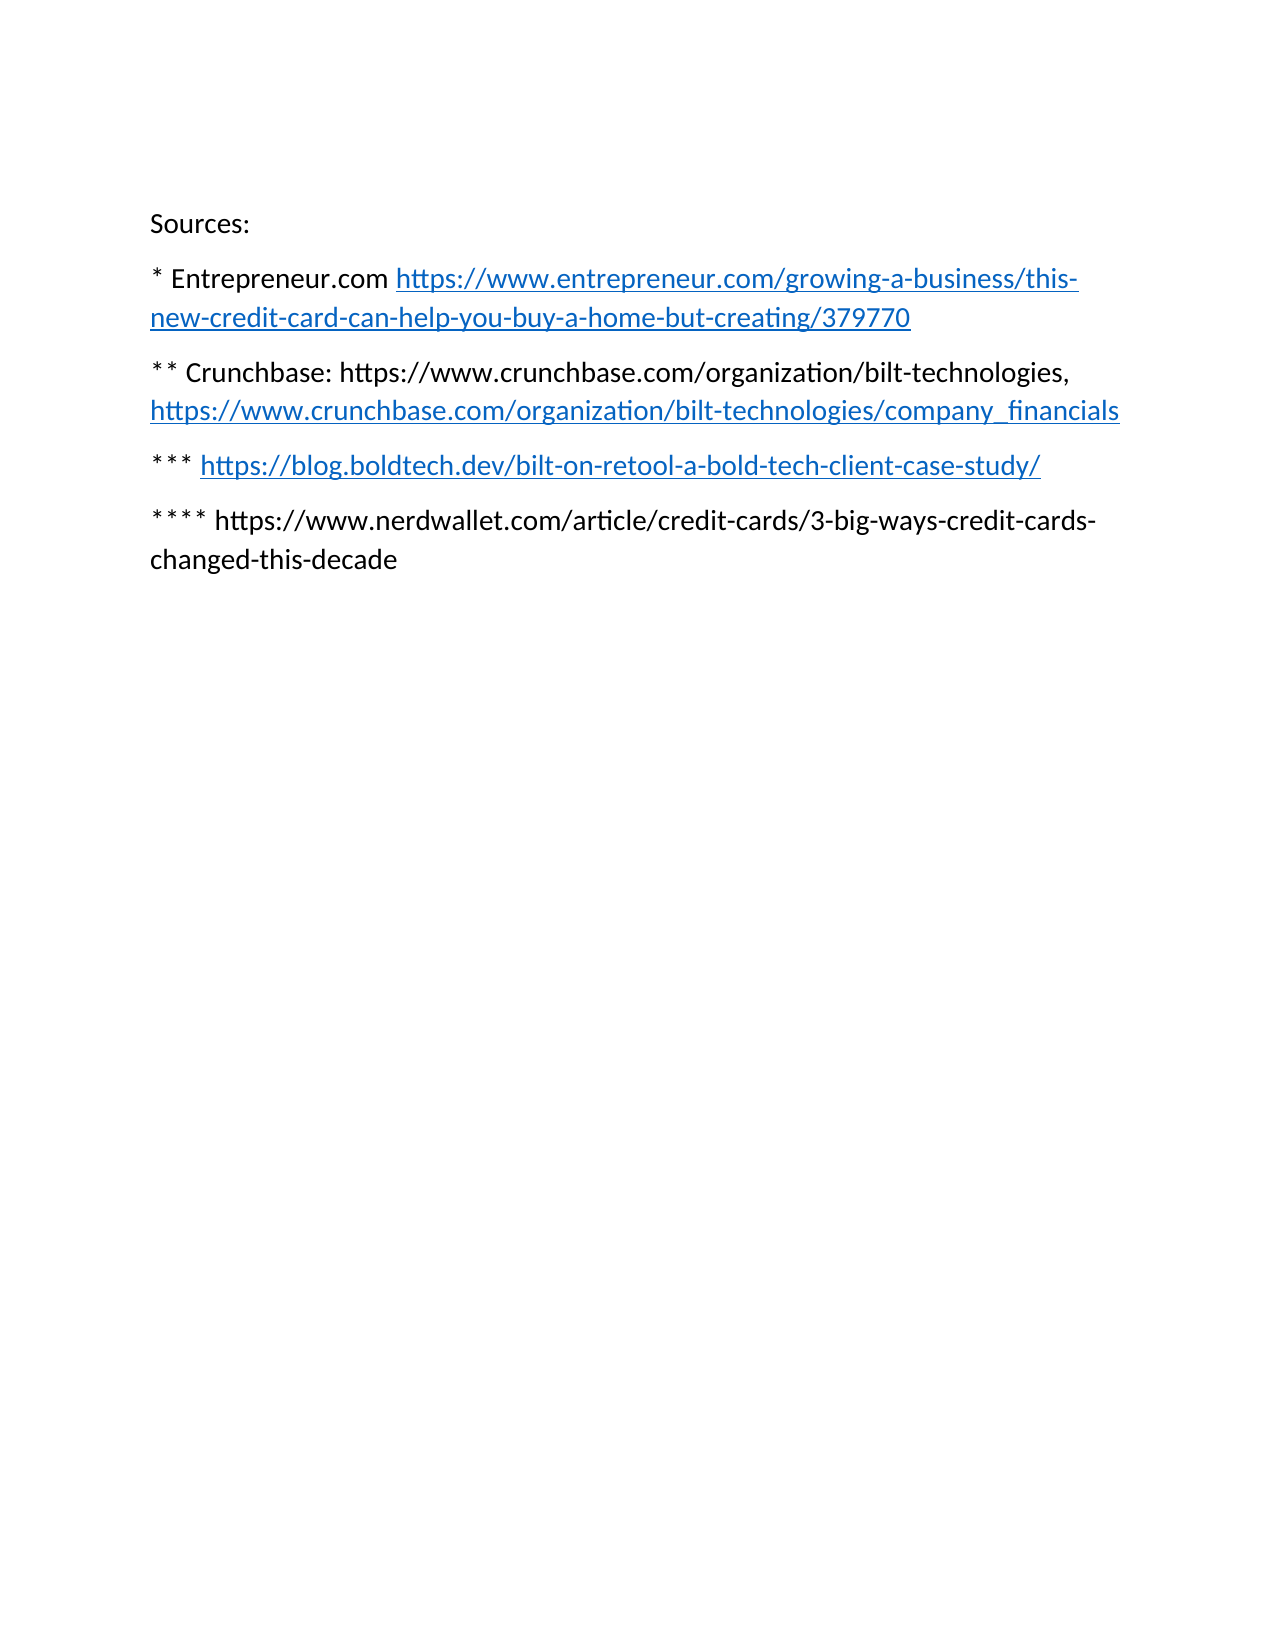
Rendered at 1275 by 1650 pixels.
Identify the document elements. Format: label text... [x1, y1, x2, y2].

text **** https://www.nerdwallet.com/article/credit-cards/3-big-ways-credit-cards-changed-this-decade [150, 502, 1125, 576]
text *** https://blog.boldtech.dev/bilt-on-retool-a-bold-tech-client-case-study/ [150, 447, 1125, 483]
text * Entrepreneur.com https://www.entrepreneur.com/growing-a-business/this-new-credit-card-can-help-you-buy-a-home-but-creating/379770 [150, 260, 1125, 334]
text Sources: [150, 205, 1125, 241]
text ** Crunchbase: https://www.crunchbase.com/organization/bilt-technologies, https://www.crunchbase.com/organization/bilt-technologies/company_financials [150, 354, 1125, 428]
